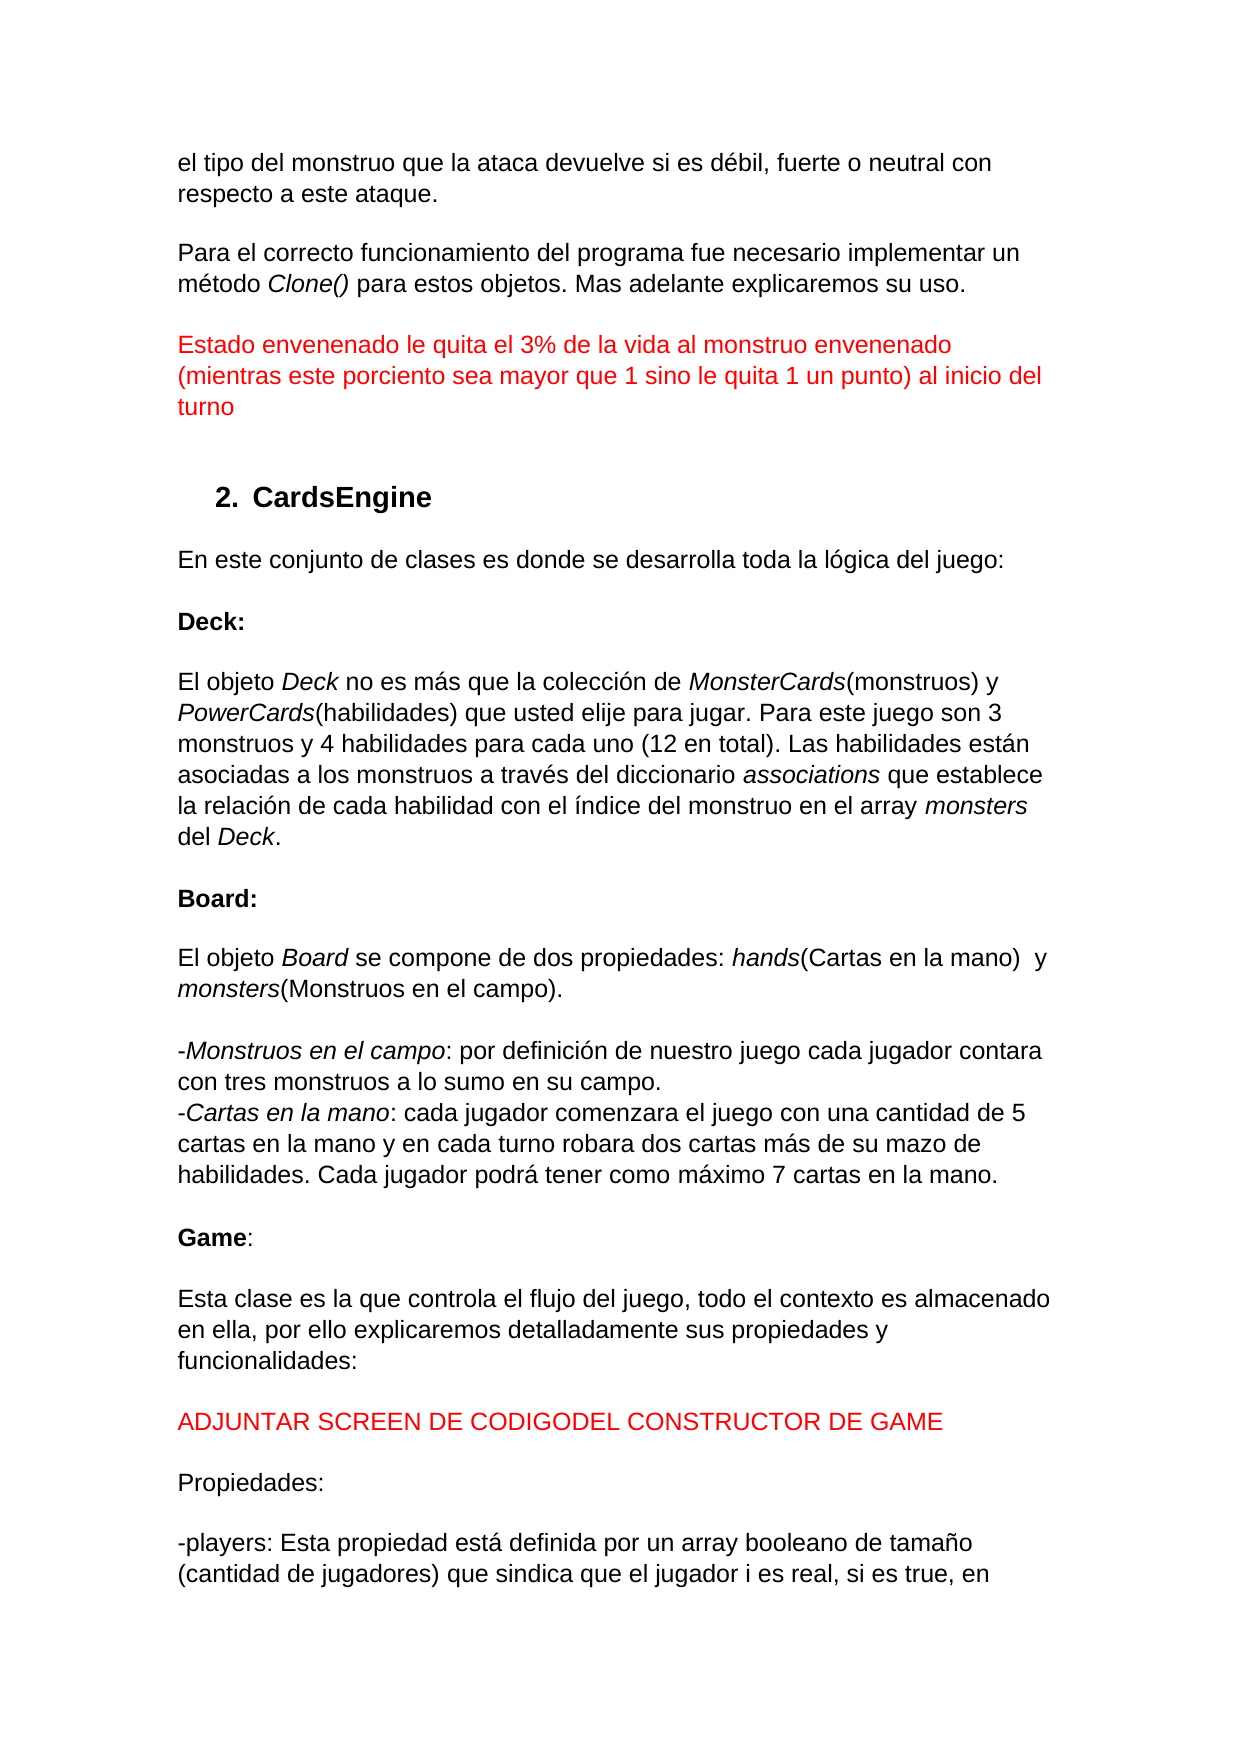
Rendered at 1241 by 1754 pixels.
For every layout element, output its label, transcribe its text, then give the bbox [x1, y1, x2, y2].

text Board: [177, 853, 1063, 912]
text Deck: [177, 576, 1063, 636]
text El objeto Board se compone de dos propiedades: hands(Cartas en la mano) y monsters(Monstruos en el campo). [177, 943, 1063, 1003]
text Para el correcto funcionamiento del programa fue necesario implementar un método Clone() para estos objetos. Mas adelante explicaremos su uso. [177, 238, 1063, 328]
text Esta clase es la que controla el flujo del juego, todo el contexto es almacenado en ella, por ello explicaremos detalladamente sus propiedades y funcionalidades: [177, 1284, 1063, 1405]
text Propiedades: [177, 1468, 1063, 1497]
text El objeto Deck no es más que la colección de MonsterCards(monstruos) y PowerCards(habilidades) que usted elije para jugar. Para este juego son 3 monstruos y 4 habilidades para cada uno (12 en total). Las habilidades están asociadas a los monstruos a través del diccionario associations que establece la relación de cada habilidad con el índice del monstruo en el array monsters del Deck. [177, 666, 1063, 850]
text -Monstruos en el campo: por definición de nuestro juego cada jugador contara con tres monstruos a lo sumo en su campo. -Cartas en la mano: cada jugador comenzara el juego con una cantidad de 5 cartas en la mano y en cada turno robara dos cartas más de su mazo de habilidades. Cada jugador podrá tener como máximo 7 cartas en la mano. [177, 1005, 1063, 1189]
text En este conjunto de clases es donde se desarrolla toda la lógica del juego: [177, 545, 1063, 574]
text Game: [177, 1192, 1063, 1282]
list CardsEngine [215, 480, 1063, 514]
text Estado envenenado le quita el 3% de la vida al monstruo envenenado (mientras este porciento sea mayor que 1 sino le quita 1 un punto) al inicio del turno [177, 330, 1063, 421]
text ADJUNTAR SCREEN DE CODIGODEL CONSTRUCTOR DE GAME [177, 1407, 1063, 1466]
